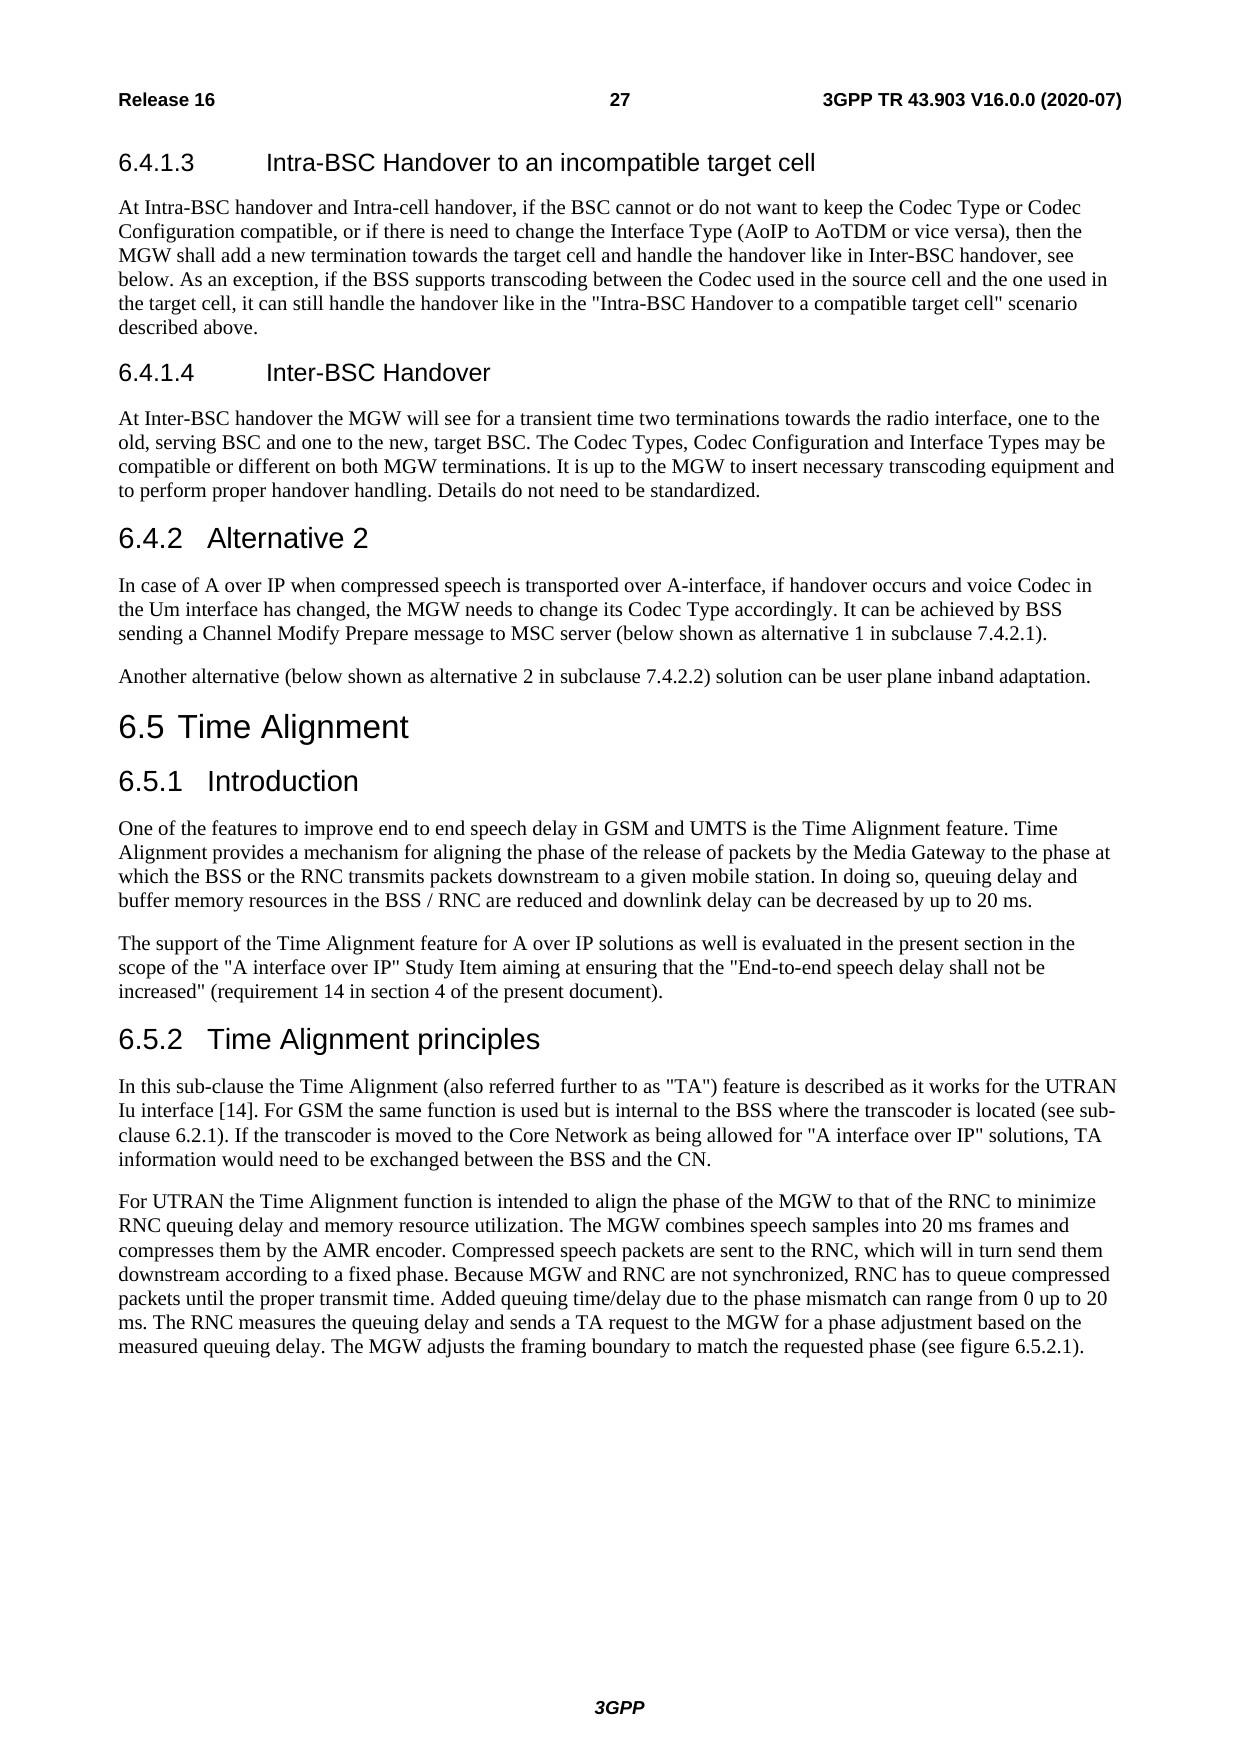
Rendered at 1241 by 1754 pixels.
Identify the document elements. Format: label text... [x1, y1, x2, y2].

text One of the features to improve end to end speech delay in GSM and UMTS is the Time Alignment feature. Time Alignment provides a mechanism for aligning the phase of the release of packets by the Media Gateway to the phase at which the BSS or the RNC transmits packets downstream to a given mobile station. In doing so, queuing delay and buffer memory resources in the BSS / RNC are reduced and downlink delay can be decreased by up to 20 ms. [118, 816, 1122, 912]
text At Inter-BSC handover the MGW will see for a transient time two terminations towards the radio interface, one to the old, serving BSC and one to the new, target BSC. The Codec Types, Codec Configuration and Interface Types may be compatible or different on both MGW terminations. It is up to the MGW to insert necessary transcoding equipment and to perform proper handover handling. Details do not need to be standardized. [118, 406, 1122, 502]
text For UTRAN the Time Alignment function is intended to align the phase of the MGW to that of the RNC to minimize RNC queuing delay and memory resource utilization. The MGW combines speech samples into 20 ms frames and compresses them by the AMR encoder. Compressed speech packets are sent to the RNC, which will in turn send them downstream according to a fixed phase. Because MGW and RNC are not synchronized, RNC has to queue compressed packets until the proper transmit time. Added queuing time/delay due to the phase mismatch can range from 0 up to 20 ms. The RNC measures the queuing delay and sends a TA request to the MGW for a phase adjustment based on the measured queuing delay. The MGW adjusts the framing boundary to match the requested phase (see figure 6.5.2.1). [118, 1189, 1122, 1358]
text The support of the Time Alignment feature for A over IP solutions as well is evaluated in the present section in the scope of the "A interface over IP" Study Item aiming at ensuring that the "End-to-end speech delay shall not be increased" (requirement 14 in section 4 of the present document). [118, 931, 1122, 1003]
text In case of A over IP when compressed speech is transported over A-interface, if handover occurs and voice Codec in the Um interface has changed, the MGW needs to change its Codec Type accordingly. It can be achieved by BSS sending a Channel Modify Prepare message to MSC server (below shown as alternative 1 in subclause 7.4.2.1). [118, 573, 1122, 645]
text Another alternative (below shown as alternative 2 in subclause 7.4.2.2) solution can be user plane inband adaptation. [118, 664, 1122, 688]
subtitle 6.4.2 Alternative 2 [118, 521, 1122, 554]
subtitle 6.4.1.3 Intra-BSC Handover to an incompatible target cell [118, 147, 1122, 176]
subtitle 6.5 Time Alignment [118, 707, 1122, 745]
subtitle 6.5.1 Introduction [118, 764, 1122, 797]
text At Intra-BSC handover and Intra-cell handover, if the BSC cannot or do not want to keep the Codec Type or Codec Configuration compatible, or if there is need to change the Interface Type (AoIP to AoTDM or vice versa), then the MGW shall add a new termination towards the target cell and handle the handover like in Inter-BSC handover, see below. As an exception, if the BSS supports transcoding between the Codec used in the source cell and the one used in the target cell, it can still handle the handover like in the "Intra-BSC Handover to a compatible target cell" scenario described above. [118, 195, 1122, 339]
subtitle 6.5.2 Time Alignment principles [118, 1022, 1122, 1056]
subtitle 6.4.1.4 Inter-BSC Handover [118, 358, 1122, 387]
text In this sub-clause the Time Alignment (also referred further to as "TA") feature is described as it works for the UTRAN Iu interface [14]. For GSM the same function is used but is internal to the BSS where the transcoder is located (see sub-clause 6.2.1). If the transcoder is moved to the Core Network as being allowed for "A interface over IP" solutions, TA information would need to be exchanged between the BSS and the CN. [118, 1074, 1122, 1171]
